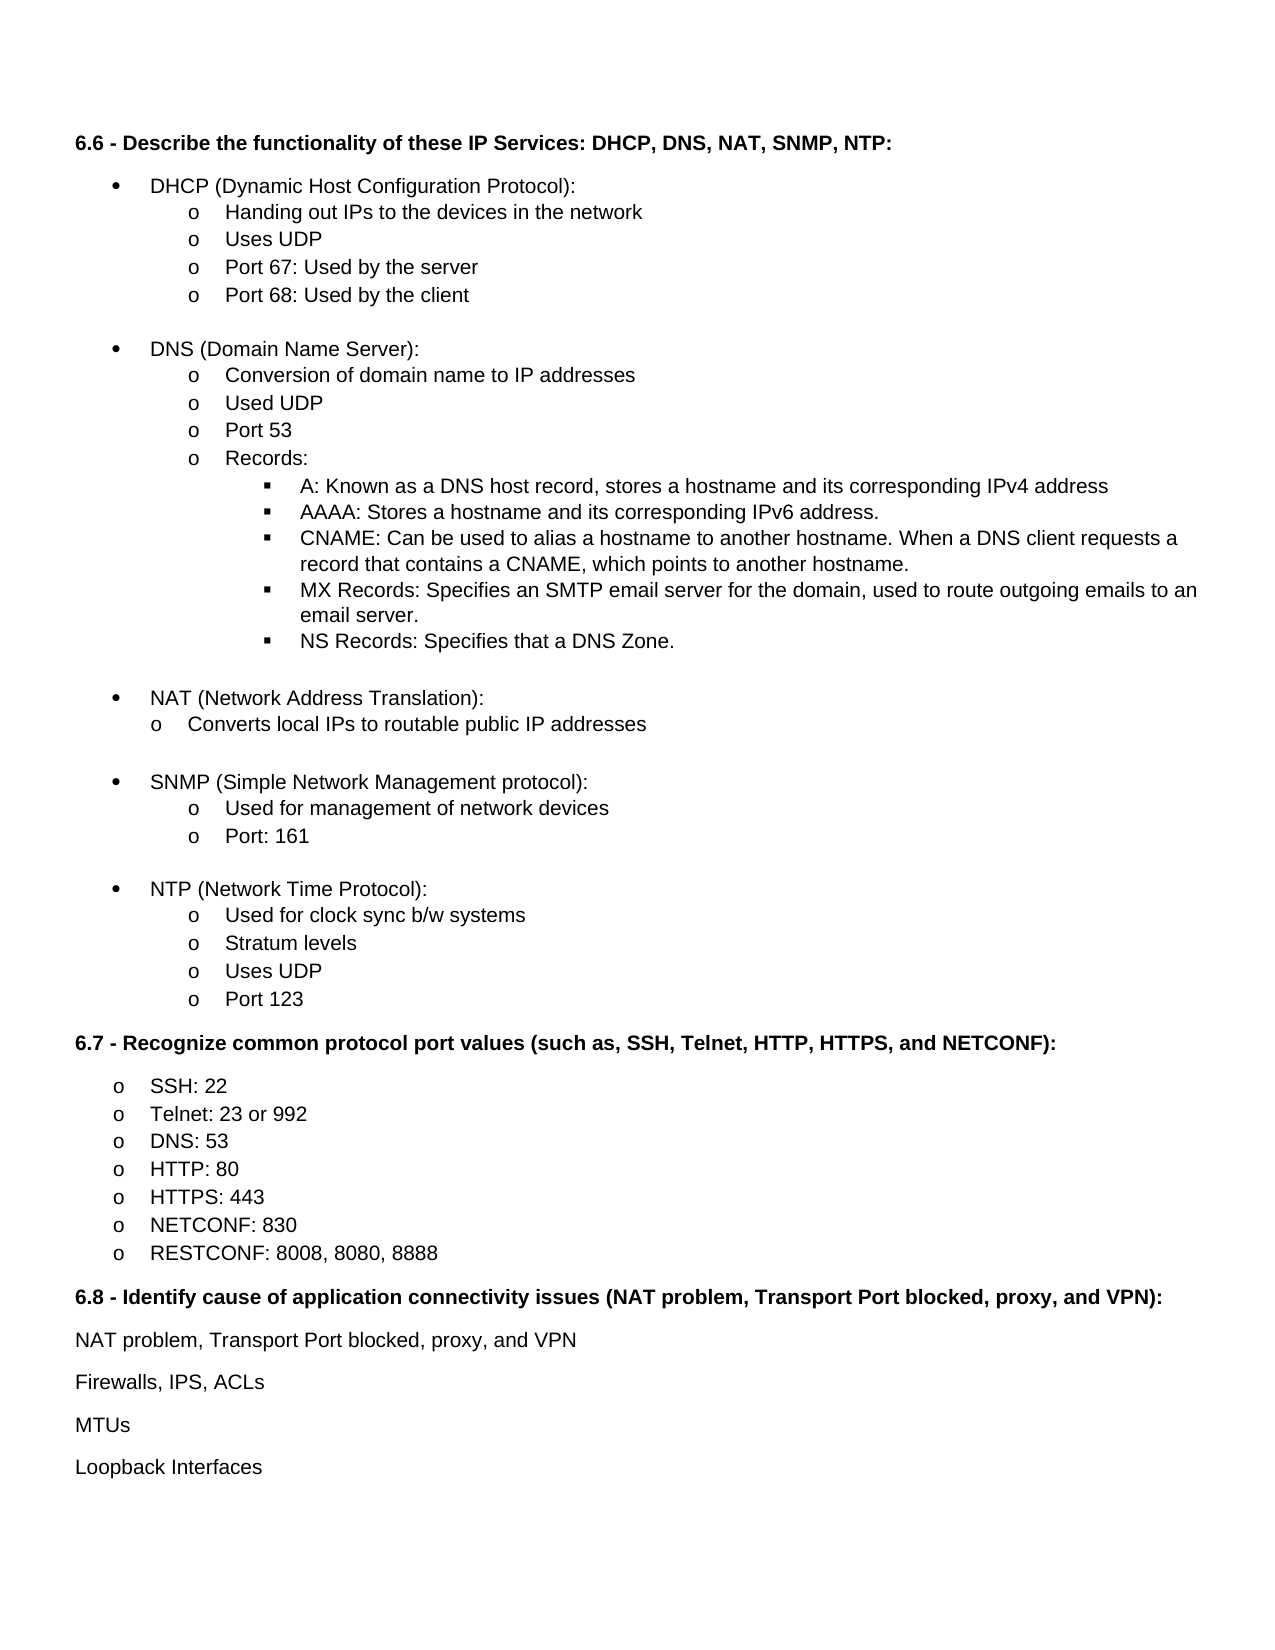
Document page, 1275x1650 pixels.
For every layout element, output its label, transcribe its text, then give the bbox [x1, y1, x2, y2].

list RESTCONF: 8008, 8080, 8888 [112, 1240, 1200, 1266]
list AAAA: Stores a hostname and its corresponding IPv6 address. [262, 500, 1200, 524]
text Loopback Interfaces [75, 1455, 1200, 1479]
text 6.7 - Recognize common protocol port values (such as, SSH, Telnet, HTTP, HTTPS, and NETCONF): [75, 1031, 1200, 1055]
list Port 53 [187, 418, 1200, 444]
list HTTP: 80 [112, 1157, 1200, 1183]
text 6.6 - Describe the functionality of these IP Services: DHCP, DNS, NAT, SNMP, NTP: [75, 131, 1200, 155]
list NTP (Network Time Protocol): [112, 877, 1200, 901]
list DHCP (Dynamic Host Configuration Protocol): [112, 173, 1200, 198]
list Port 67: Used by the server [187, 255, 1200, 281]
text NAT problem, Transport Port blocked, proxy, and VPN [75, 1327, 1200, 1351]
list Used for management of network devices [187, 796, 1200, 822]
list SSH: 22 [112, 1073, 1200, 1099]
list NS Records: Specifies that a DNS Zone. [262, 629, 1200, 683]
text Firewalls, IPS, ACLs [75, 1370, 1200, 1394]
list DNS (Domain Name Server): [112, 337, 1200, 361]
list A: Known as a DNS host record, stores a hostname and its corresponding IPv4 address [262, 474, 1200, 498]
text 6.8 - Identify cause of application connectivity issues (NAT problem, Transport Port blocked, proxy, and VPN): [75, 1285, 1200, 1309]
list MX Records: Specifies an SMTP email server for the domain, used to route outgoing emails to an email server. [262, 577, 1200, 627]
list Uses UDP [187, 227, 1200, 253]
list Records: [187, 446, 1200, 472]
list Conversion of domain name to IP addresses [187, 362, 1200, 388]
text MTUs [75, 1412, 1200, 1436]
list Used UDP [187, 390, 1200, 416]
list Stratum levels [187, 931, 1200, 957]
list NAT (Network Address Translation): [112, 686, 1200, 710]
list CNAME: Can be used to alias a hostname to another hostname. When a DNS client requests a record that contains a CNAME, which points to another hostname. [262, 526, 1200, 576]
list DNS: 53 [112, 1129, 1200, 1155]
list Uses UDP [187, 959, 1200, 984]
list Used for clock sync b/w systems [187, 903, 1200, 929]
list Handing out IPs to the devices in the network [187, 199, 1200, 225]
list Telnet: 23 or 992 [112, 1101, 1200, 1127]
list Converts local IPs to routable public IP addresses [150, 712, 1200, 768]
list Port 68: Used by the client [187, 283, 1200, 309]
list HTTPS: 443 [112, 1185, 1200, 1211]
list Port: 161 [187, 823, 1200, 849]
list NETCONF: 830 [112, 1213, 1200, 1238]
list Port 123 [187, 987, 1200, 1012]
list SNMP (Simple Network Management protocol): [112, 770, 1200, 794]
